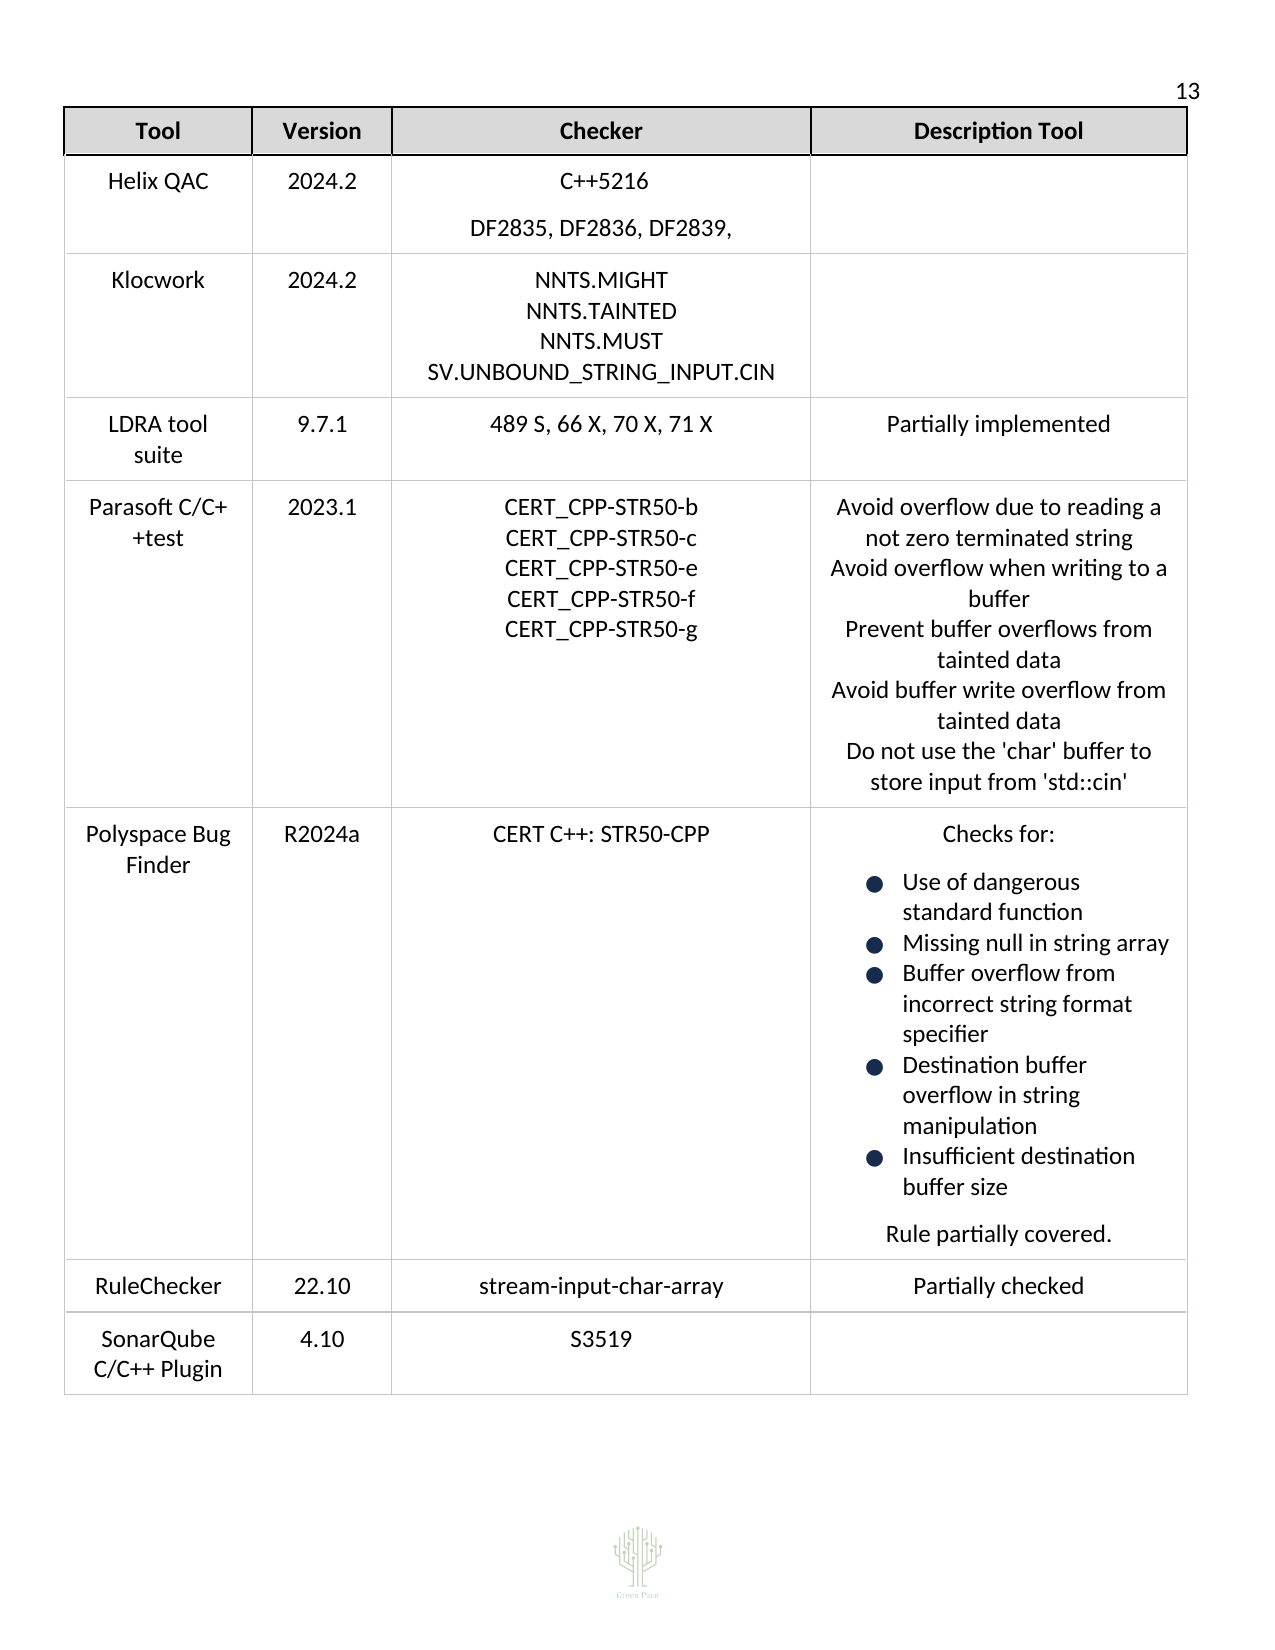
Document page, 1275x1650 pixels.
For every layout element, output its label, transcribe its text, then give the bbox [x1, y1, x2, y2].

table_cell NNTS.MIGHT NNTS.TAINTED NNTS.MUST SV.UNBOUND_STRING_INPUT.CIN [392, 254, 810, 397]
table_cell Partially checked [811, 1259, 1187, 1311]
table_cell Partially implemented [811, 397, 1187, 480]
table_cell R2024a [253, 808, 391, 1259]
table_header Version [253, 108, 391, 153]
table_cell [811, 1311, 1187, 1394]
table_cell [811, 253, 1187, 397]
table_cell CERT_CPP-STR50-b CERT_CPP-STR50-c CERT_CPP-STR50-e CERT_CPP-STR50-f CERT_CPP-STR50-g [392, 481, 810, 807]
table_cell Parasoft C/C++test [65, 481, 252, 807]
table_cell CERT C++: STR50-CPP [392, 808, 810, 1259]
table_cell Helix QAC [65, 155, 252, 253]
table_header Description Tool [812, 108, 1186, 153]
table_cell 489 S, 66 X, 70 X, 71 X [392, 398, 810, 480]
table_cell C++5216 DF2835, DF2836, DF2839, [392, 156, 810, 253]
table_cell stream-input-char-array [392, 1260, 810, 1311]
table_header Tool [65, 108, 251, 153]
table_cell 9.7.1 [253, 398, 391, 480]
table_cell SonarQube C/C++ Plugin [65, 1312, 252, 1394]
table_cell Klocwork [65, 254, 252, 397]
table_cell Checks for: Use of dangerous standard function Missing null in string array Buffer overflow from incorrect string format specifier Destination buffer overflow in string manipulation Insufficient destination buffer size Rule partially covered. [811, 807, 1187, 1259]
table_cell RuleChecker [65, 1260, 252, 1311]
table_cell 22.10 [253, 1260, 391, 1311]
table_cell LDRA tool suite [65, 398, 252, 480]
table_cell 2023.1 [253, 481, 391, 807]
table_header Checker [393, 108, 810, 153]
table_cell Avoid overflow due to reading a not zero terminated string Avoid overflow when writing to a buffer Prevent buffer overflows from tainted data Avoid buffer write overflow from tainted data Do not use the 'char' buffer to store input from 'std::cin' [811, 480, 1187, 807]
picture [605, 1521, 670, 1606]
table_cell 4.10 [253, 1313, 391, 1394]
table_cell [811, 156, 1187, 253]
table_cell S3519 [392, 1313, 810, 1394]
table_cell Polyspace Bug Finder [65, 808, 252, 1259]
table_cell 2024.2 [253, 156, 391, 253]
table_cell 2024.2 [253, 254, 391, 397]
